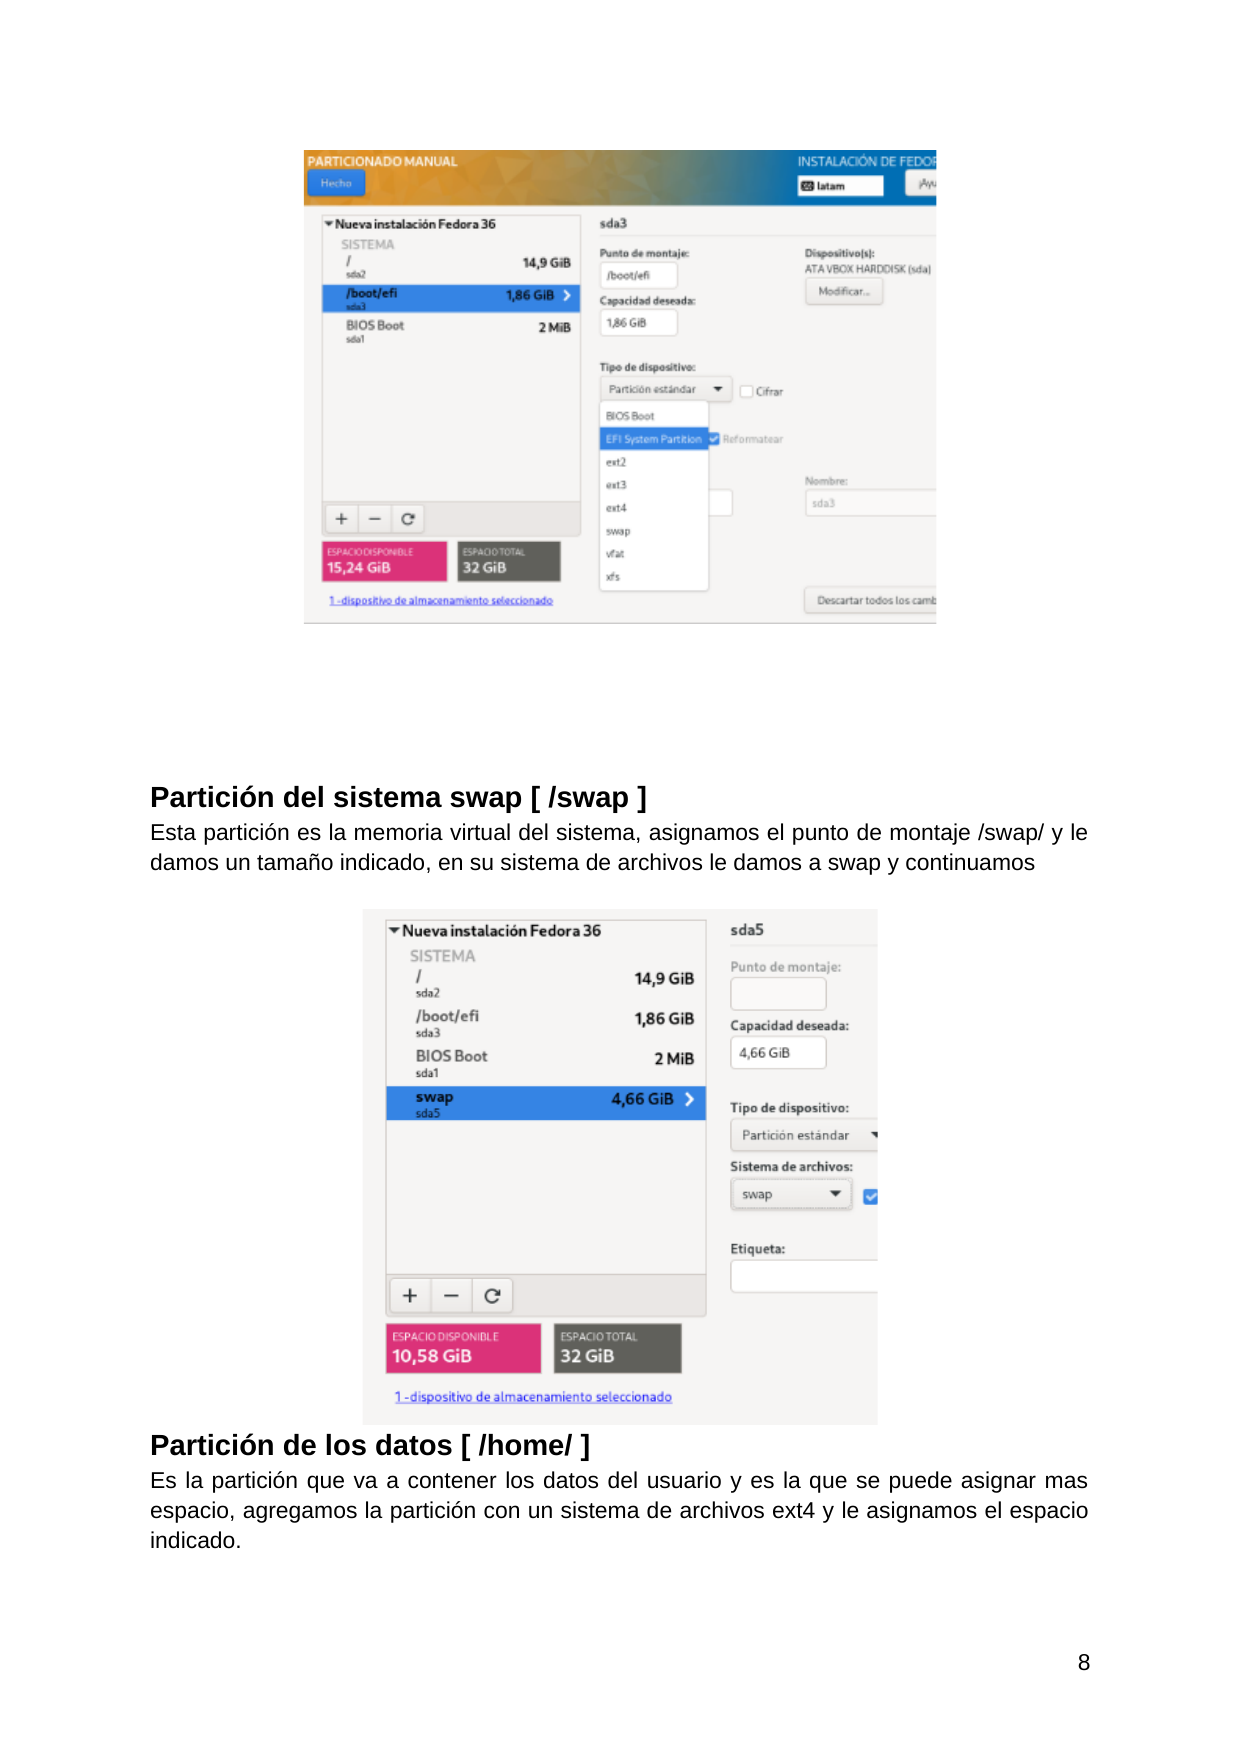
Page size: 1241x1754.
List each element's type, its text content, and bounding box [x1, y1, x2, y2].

text Partición de los datos [ /home/ ] [150, 1428, 1090, 1462]
picture [303, 150, 937, 625]
picture [362, 909, 878, 1425]
text Partición del sistema swap [ /swap ] [150, 780, 1090, 813]
text Esta partición es la memoria virtual del sistema, asignamos el punto de montaje /swap/ y le damos un tamaño indicado, en su sistema de archivos le damos a swap y continuamos [150, 818, 1090, 875]
text Es la partición que va a contener los datos del usuario y es la que se puede asignar mas espacio, agregamos la partición con un sistema de archivos ext4 y le asignamos el espacio indicado. [150, 1467, 1090, 1553]
